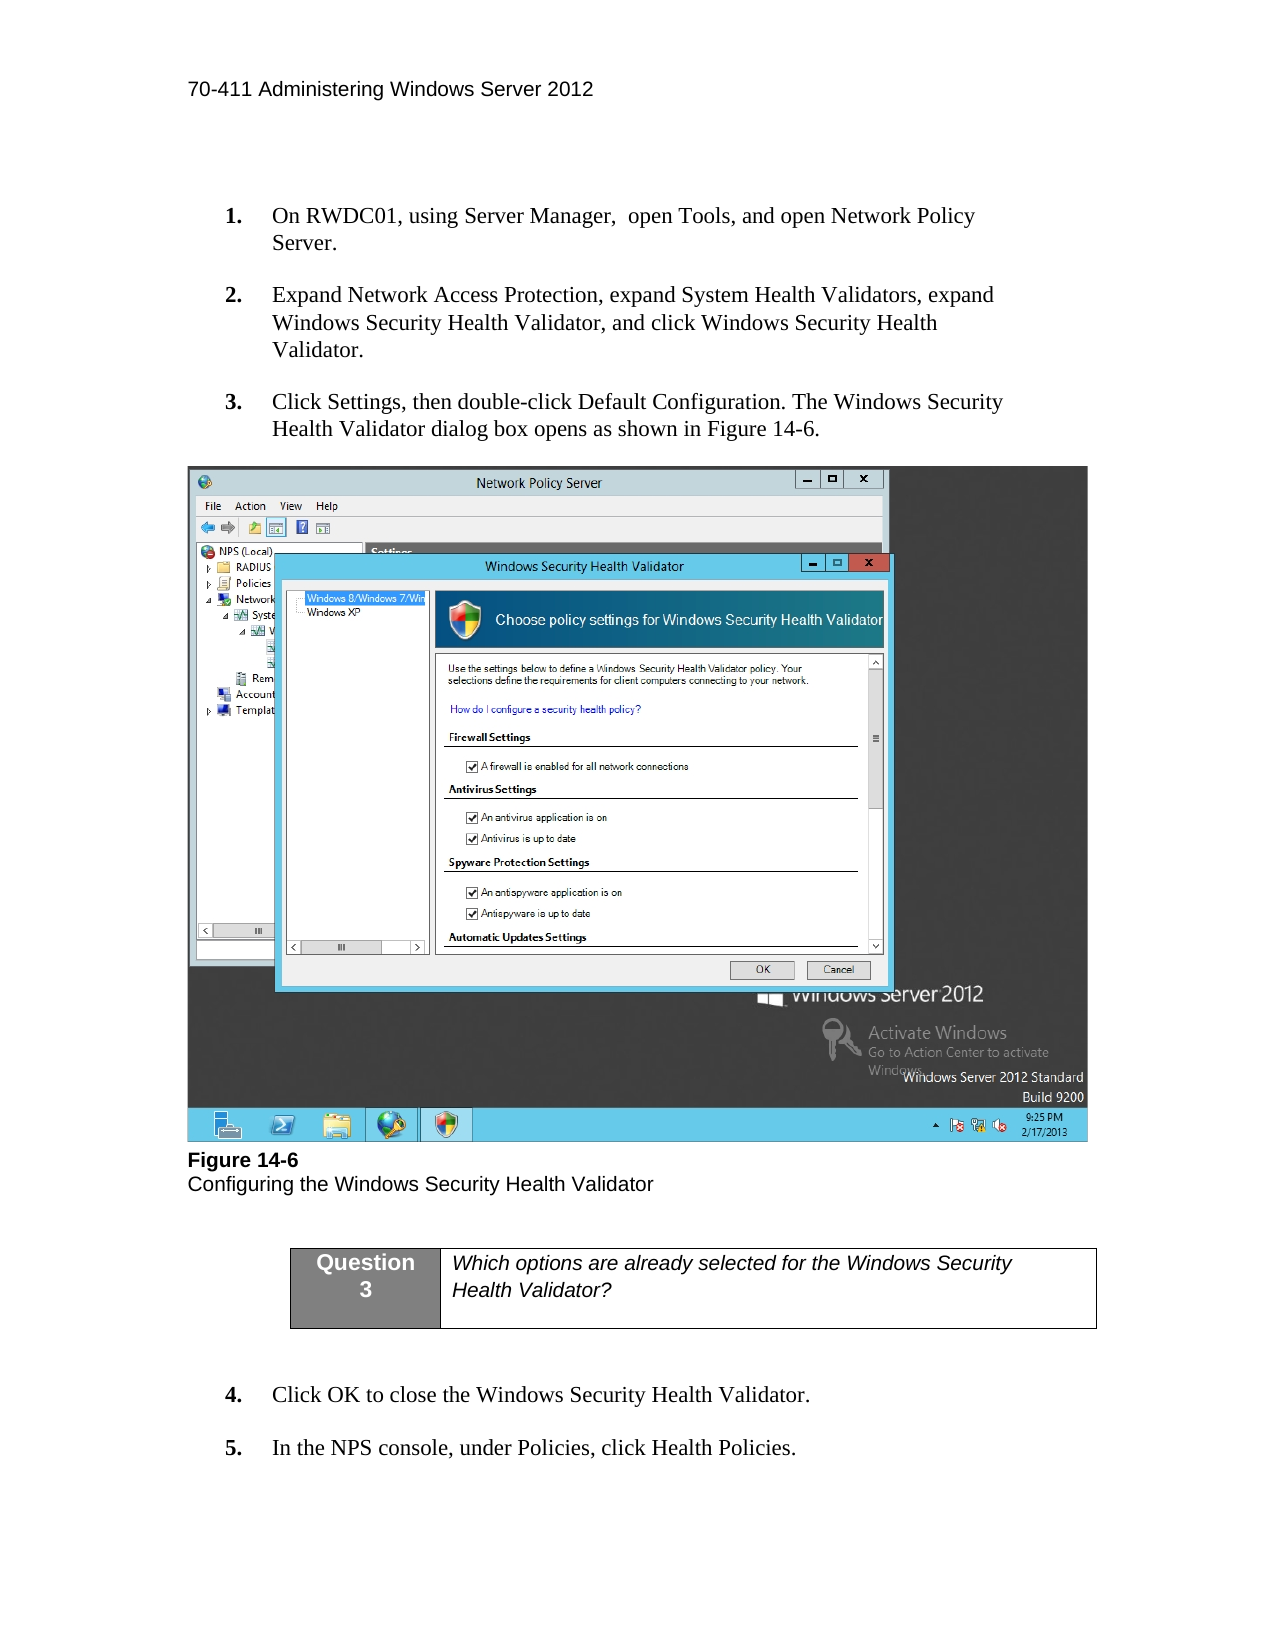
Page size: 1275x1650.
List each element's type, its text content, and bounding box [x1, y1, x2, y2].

text 3. Click Settings, then double-click Default Configuration. The Windows Security Health Validator dialog box opens as shown in Figure 14-6. [225, 387, 1022, 442]
picture [187, 466, 1088, 1142]
text 5. In the NPS console, under Policies, click Health Policies. [225, 1433, 1022, 1460]
text Figure 14-6 [187, 1148, 1087, 1172]
text Configuring the Windows Security Health Validator [187, 1172, 1087, 1196]
text 2. Expand Network Access Protection, expand System Health Validators, expand Windows Security Health Validator, and click Windows Security Health Validator. [225, 281, 1022, 362]
text 1. On RWDC01, using Server Manager, open Tools, and open Network Policy Server. [225, 202, 1022, 256]
text 4. Click OK to close the Windows Security Health Validator. [225, 1381, 1022, 1408]
table_header Question 3 [291, 1249, 440, 1328]
table_header Which options are already selected for the Windows Security Health Validator? [441, 1249, 1096, 1328]
